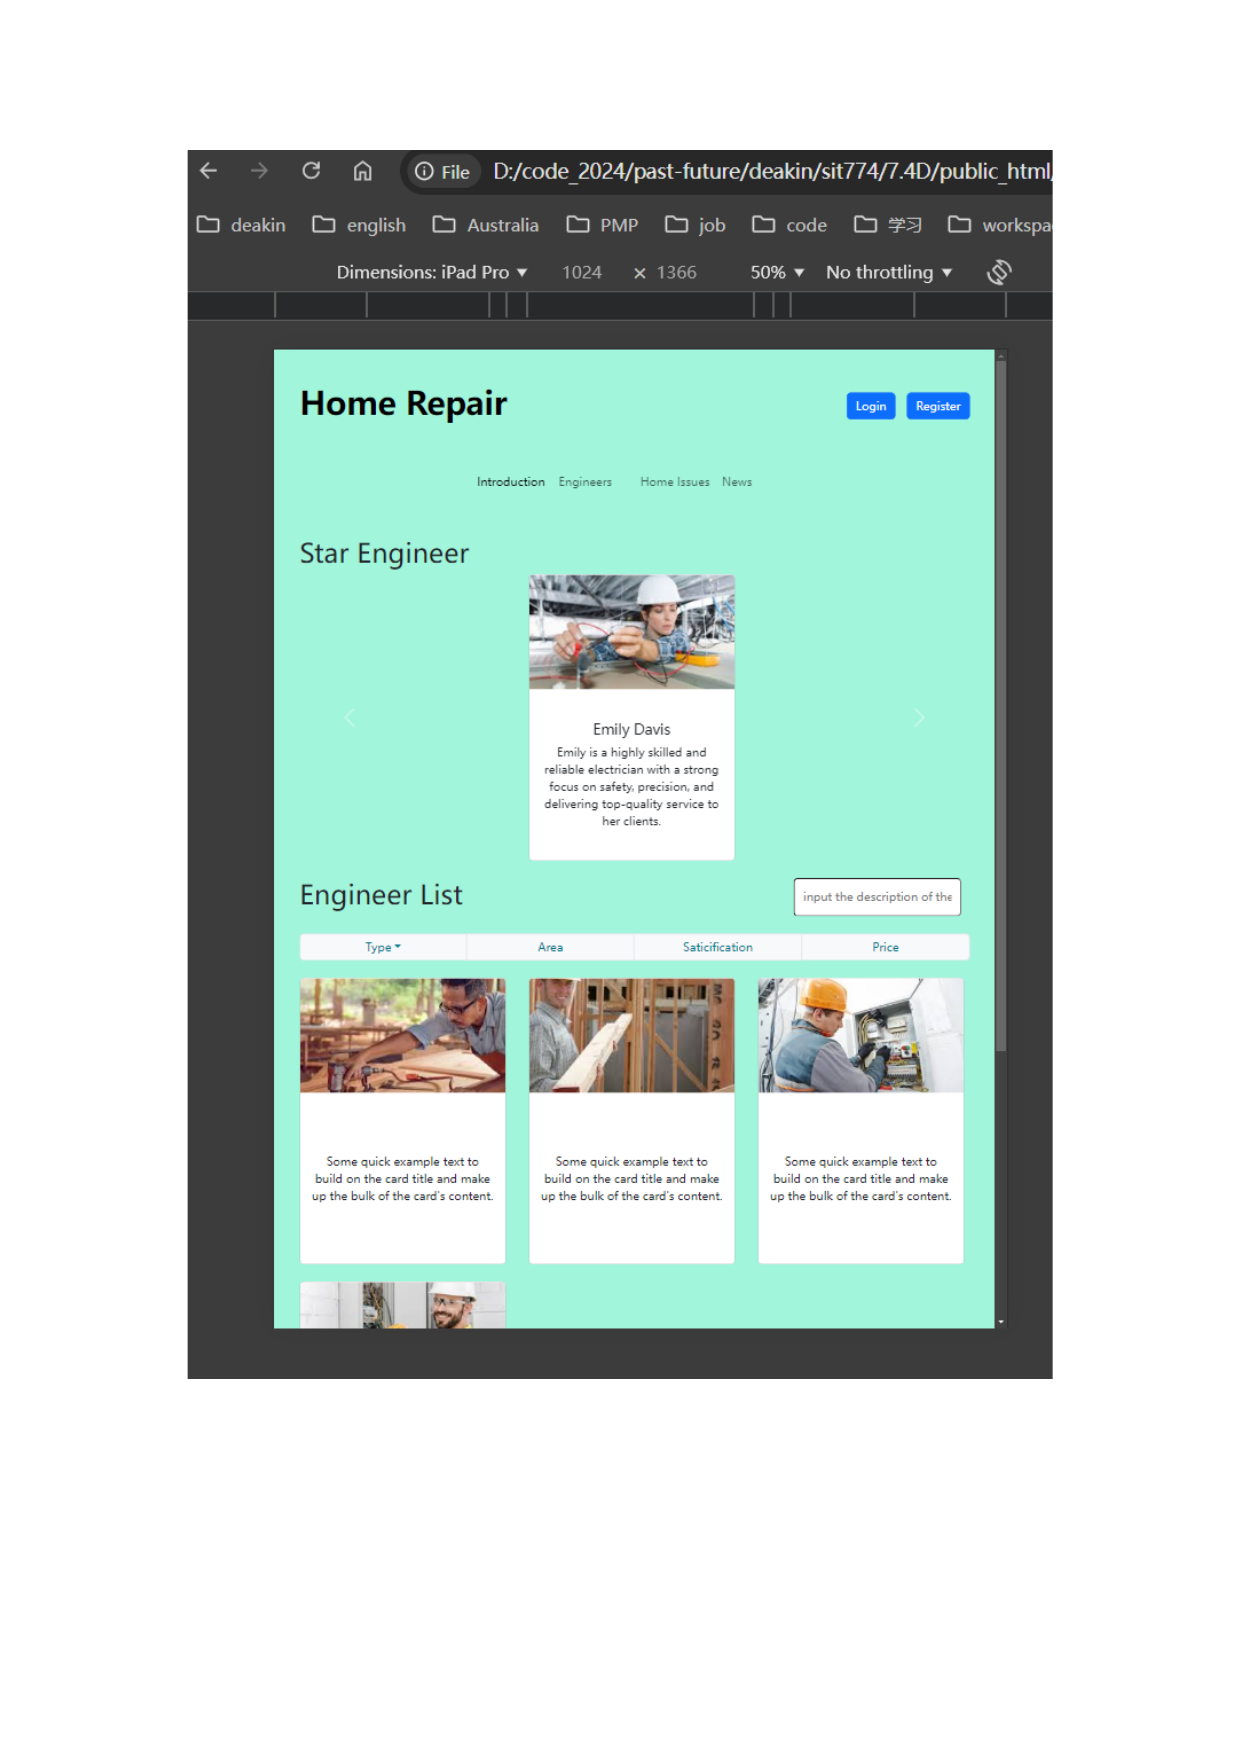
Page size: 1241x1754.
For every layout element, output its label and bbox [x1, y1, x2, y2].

picture [187, 150, 1053, 1379]
